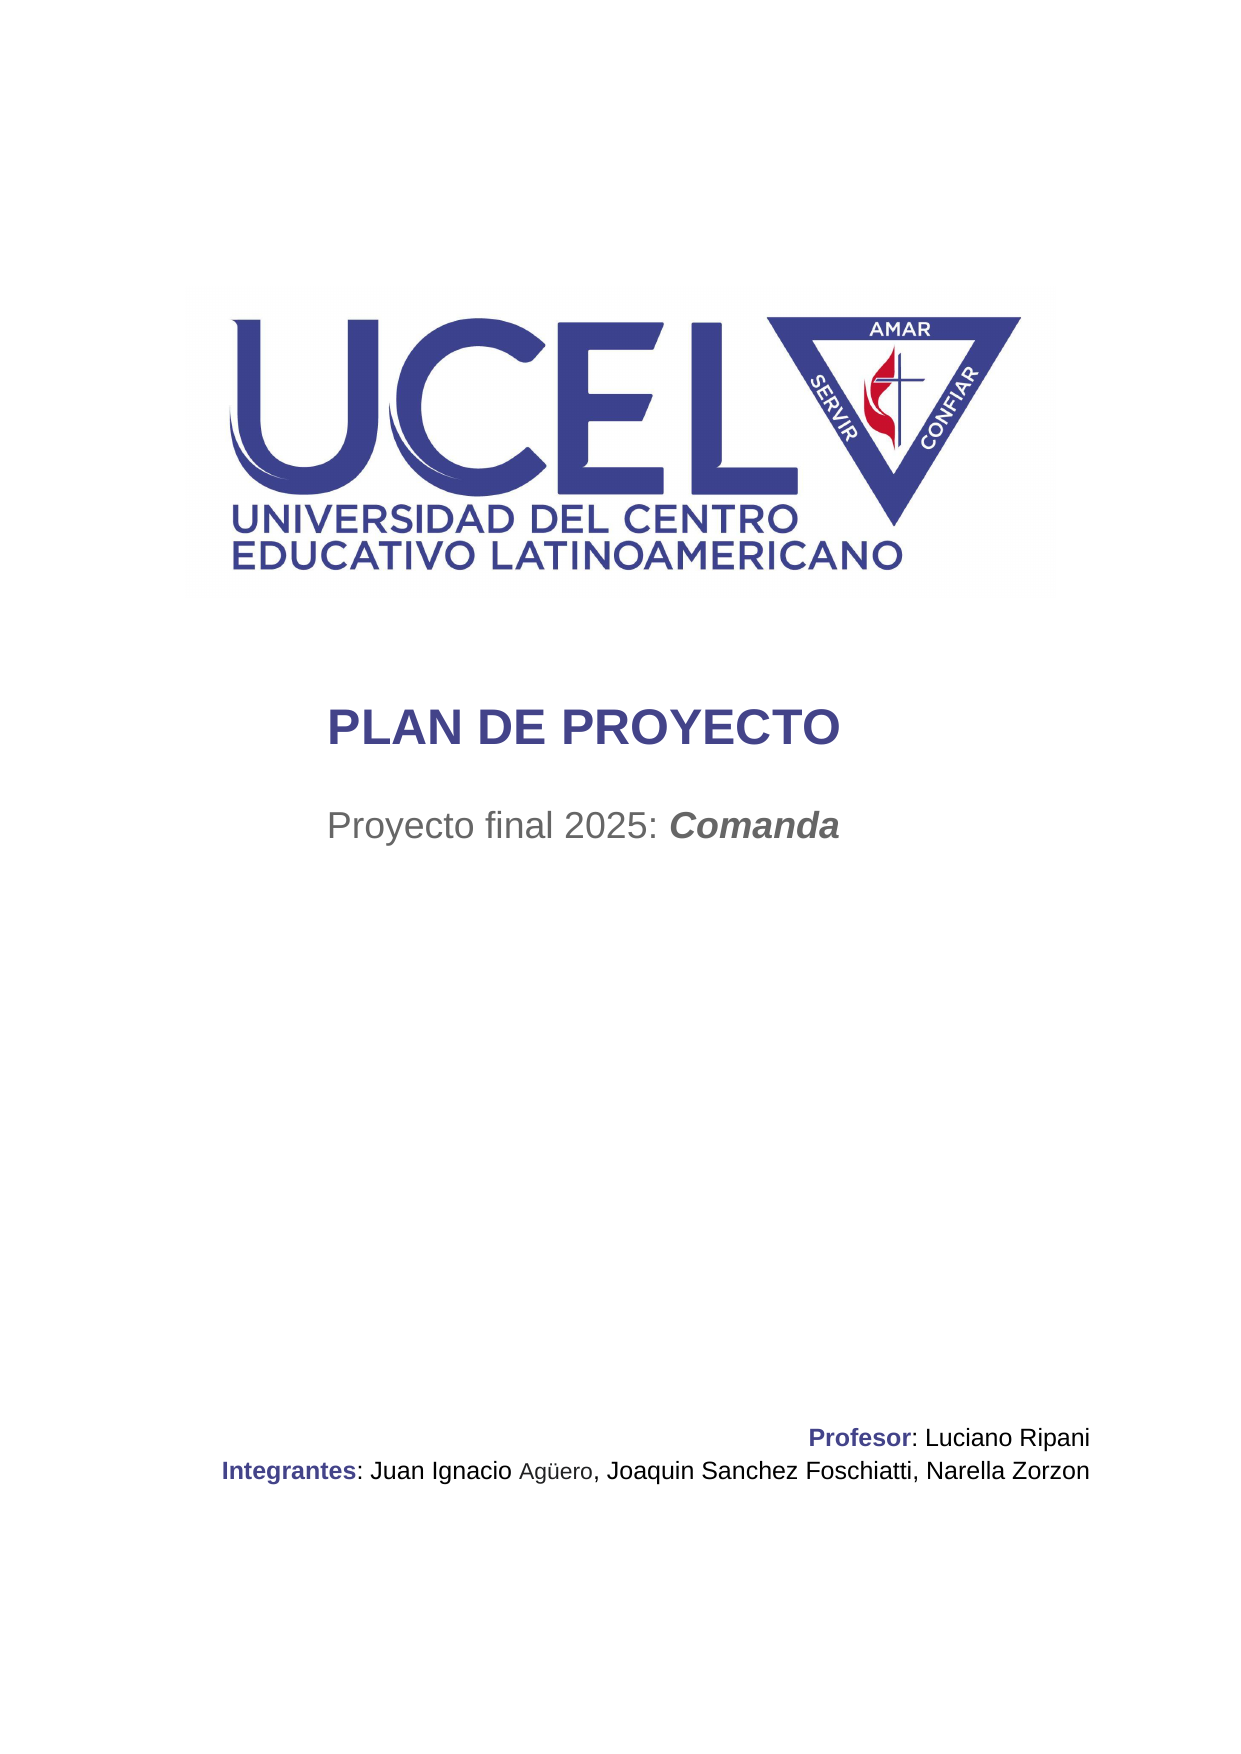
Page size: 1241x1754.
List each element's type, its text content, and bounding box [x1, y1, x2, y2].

text Profesor: Luciano Ripani [150, 1423, 1090, 1452]
title PLAN DE PROYECTO [225, 697, 1090, 754]
picture [184, 286, 1056, 598]
subtitle Proyecto final 2025: Comanda [150, 803, 1090, 846]
text Integrantes: Juan Ignacio Agüero, Joaquin Sanchez Foschiatti, Narella Zorzon [150, 1456, 1090, 1485]
